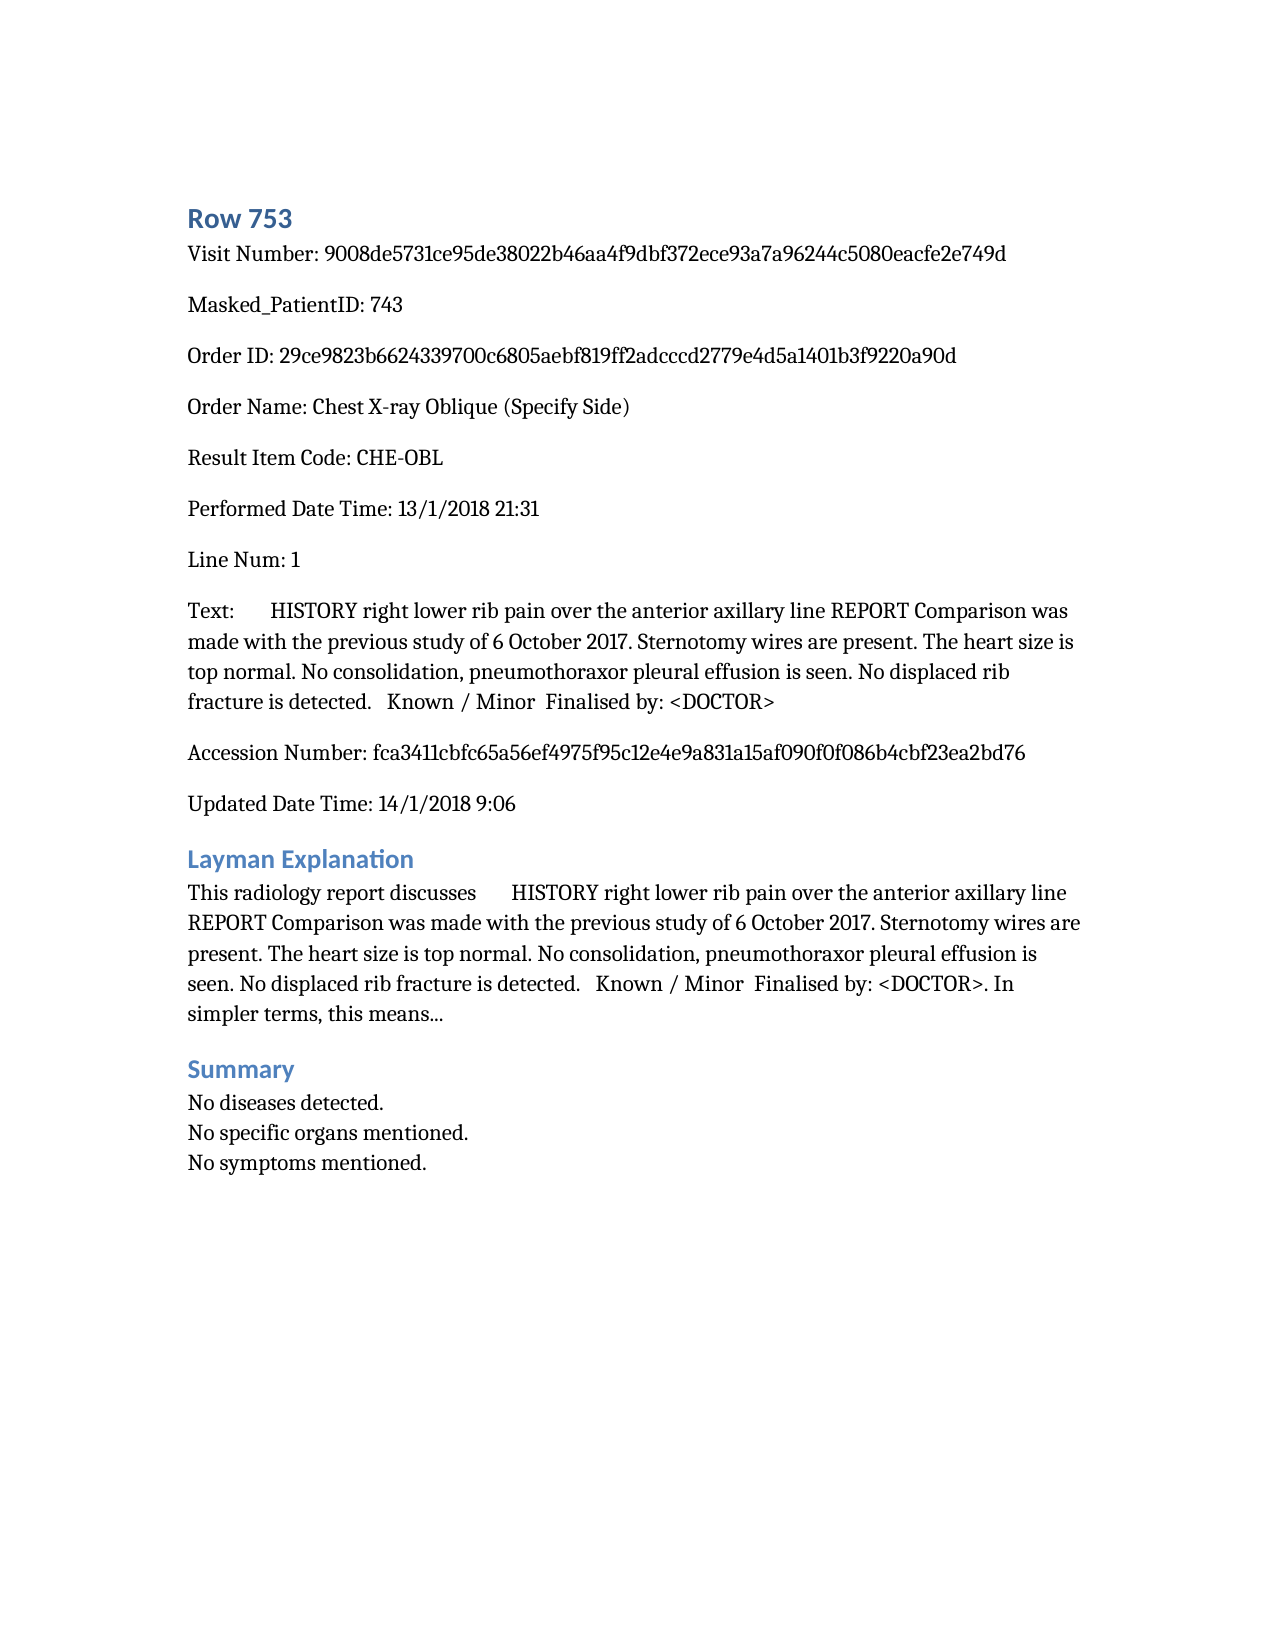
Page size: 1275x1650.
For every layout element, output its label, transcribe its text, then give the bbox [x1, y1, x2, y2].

subtitle Summary [187, 1052, 1087, 1085]
text No diseases detected. No specific organs mentioned. No symptoms mentioned. [187, 1090, 1087, 1176]
subtitle Row 753 [187, 200, 1087, 236]
text Visit Number: 9008de5731ce95de38022b46aa4f9dbf372ece93a7a96244c5080eacfe2e749d [187, 241, 1087, 267]
text Text: HISTORY right lower rib pain over the anterior axillary line REPORT Comparison was made with the previous study of 6 October 2017. Sternotomy wires are present. The heart size is top normal. No consolidation, pneumothoraxor pleural effusion is seen. No displaced rib fracture is detected. Known / Minor Finalised by: <DOCTOR> [187, 598, 1087, 715]
text This radiology report discusses HISTORY right lower rib pain over the anterior axillary line REPORT Comparison was made with the previous study of 6 October 2017. Sternotomy wires are present. The heart size is top normal. No consolidation, pneumothoraxor pleural effusion is seen. No displaced rib fracture is detected. Known / Minor Finalised by: <DOCTOR>. In simpler terms, this means... [187, 880, 1087, 1027]
text Performed Date Time: 13/1/2018 21:31 [187, 496, 1087, 522]
text Accession Number: fca3411cbfc65a56ef4975f95c12e4e9a831a15af090f0f086b4cbf23ea2bd76 [187, 740, 1087, 766]
subtitle Layman Explanation [187, 842, 1087, 875]
text Line Num: 1 [187, 547, 1087, 573]
text Masked_PatientID: 743 [187, 292, 1087, 318]
text Order ID: 29ce9823b6624339700c6805aebf819ff2adcccd2779e4d5a1401b3f9220a90d [187, 343, 1087, 369]
text Result Item Code: CHE-OBL [187, 445, 1087, 471]
text Updated Date Time: 14/1/2018 9:06 [187, 791, 1087, 817]
text Order Name: Chest X-ray Oblique (Specify Side) [187, 394, 1087, 420]
